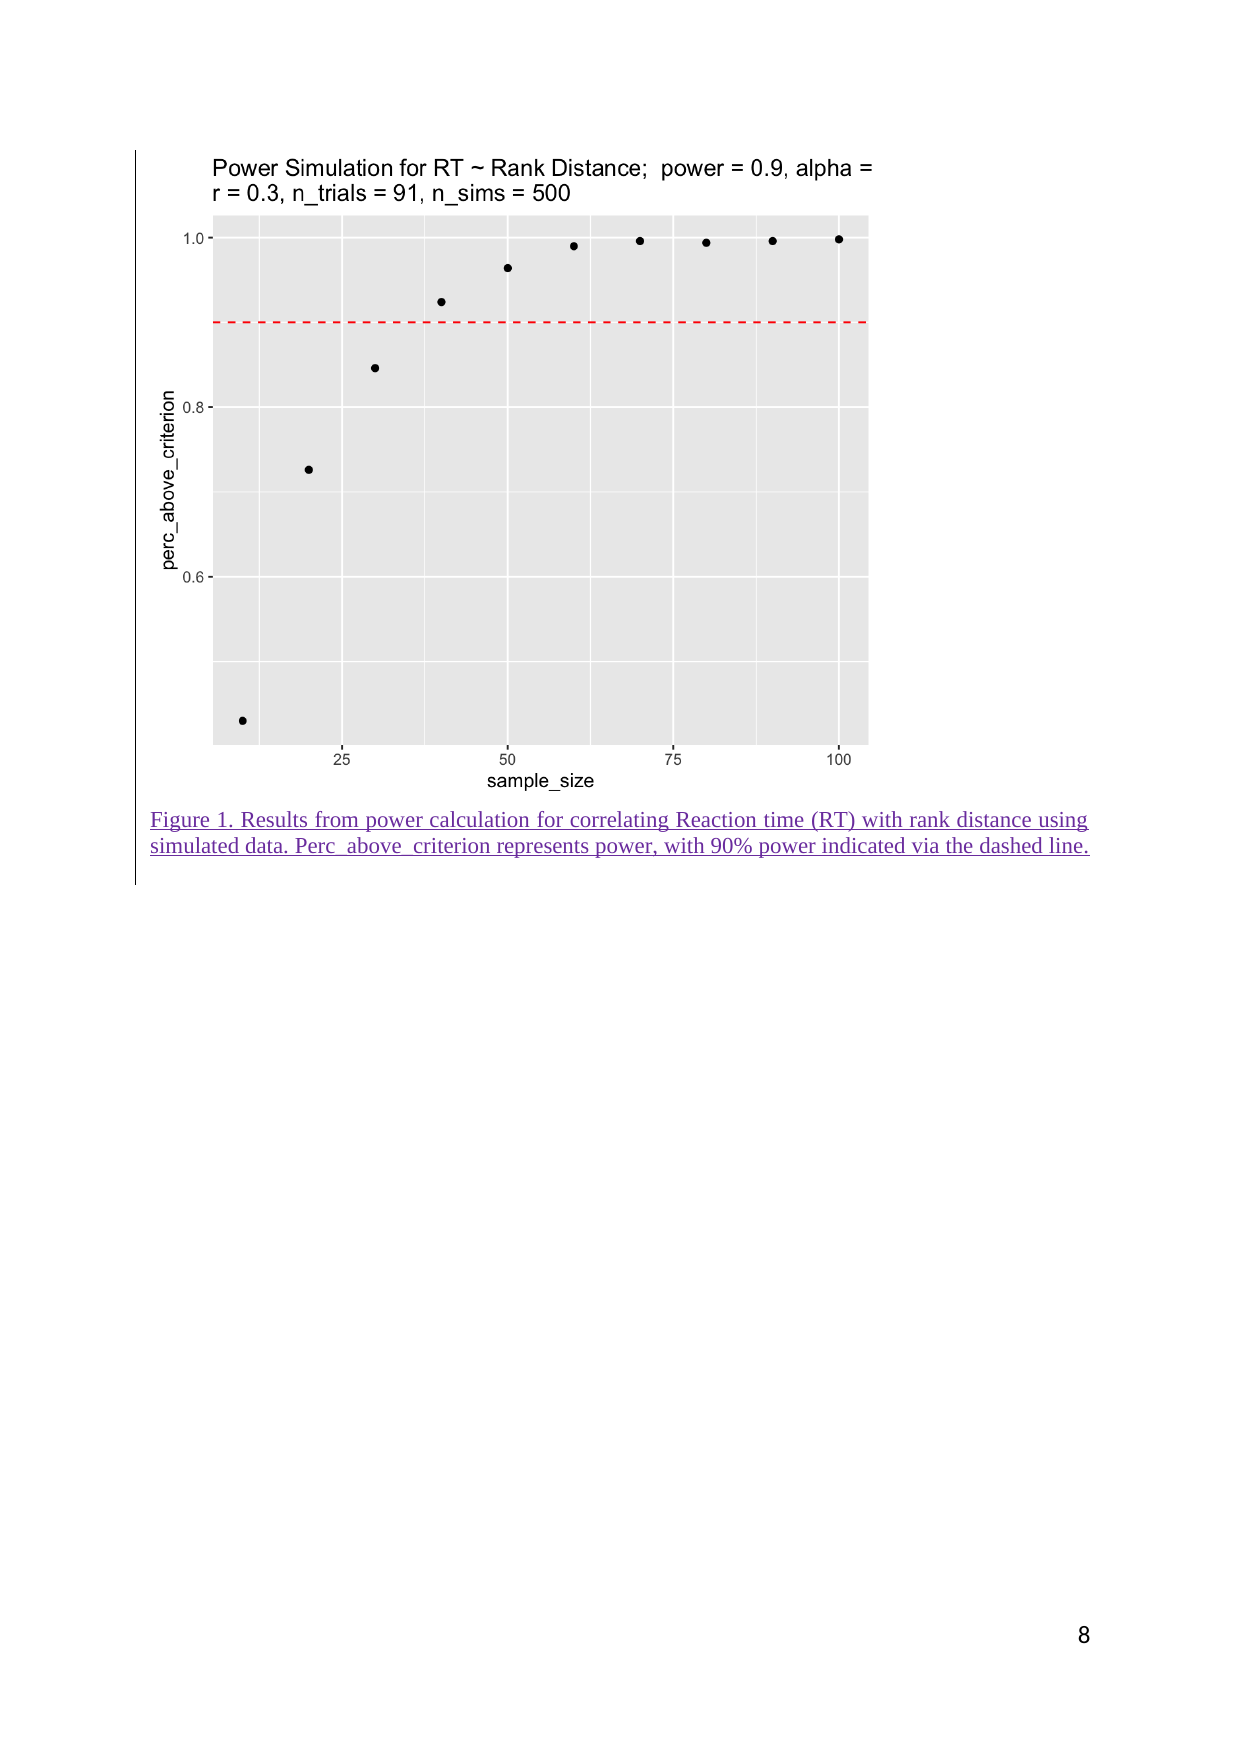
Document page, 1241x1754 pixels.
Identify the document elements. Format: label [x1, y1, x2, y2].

picture [150, 150, 878, 800]
